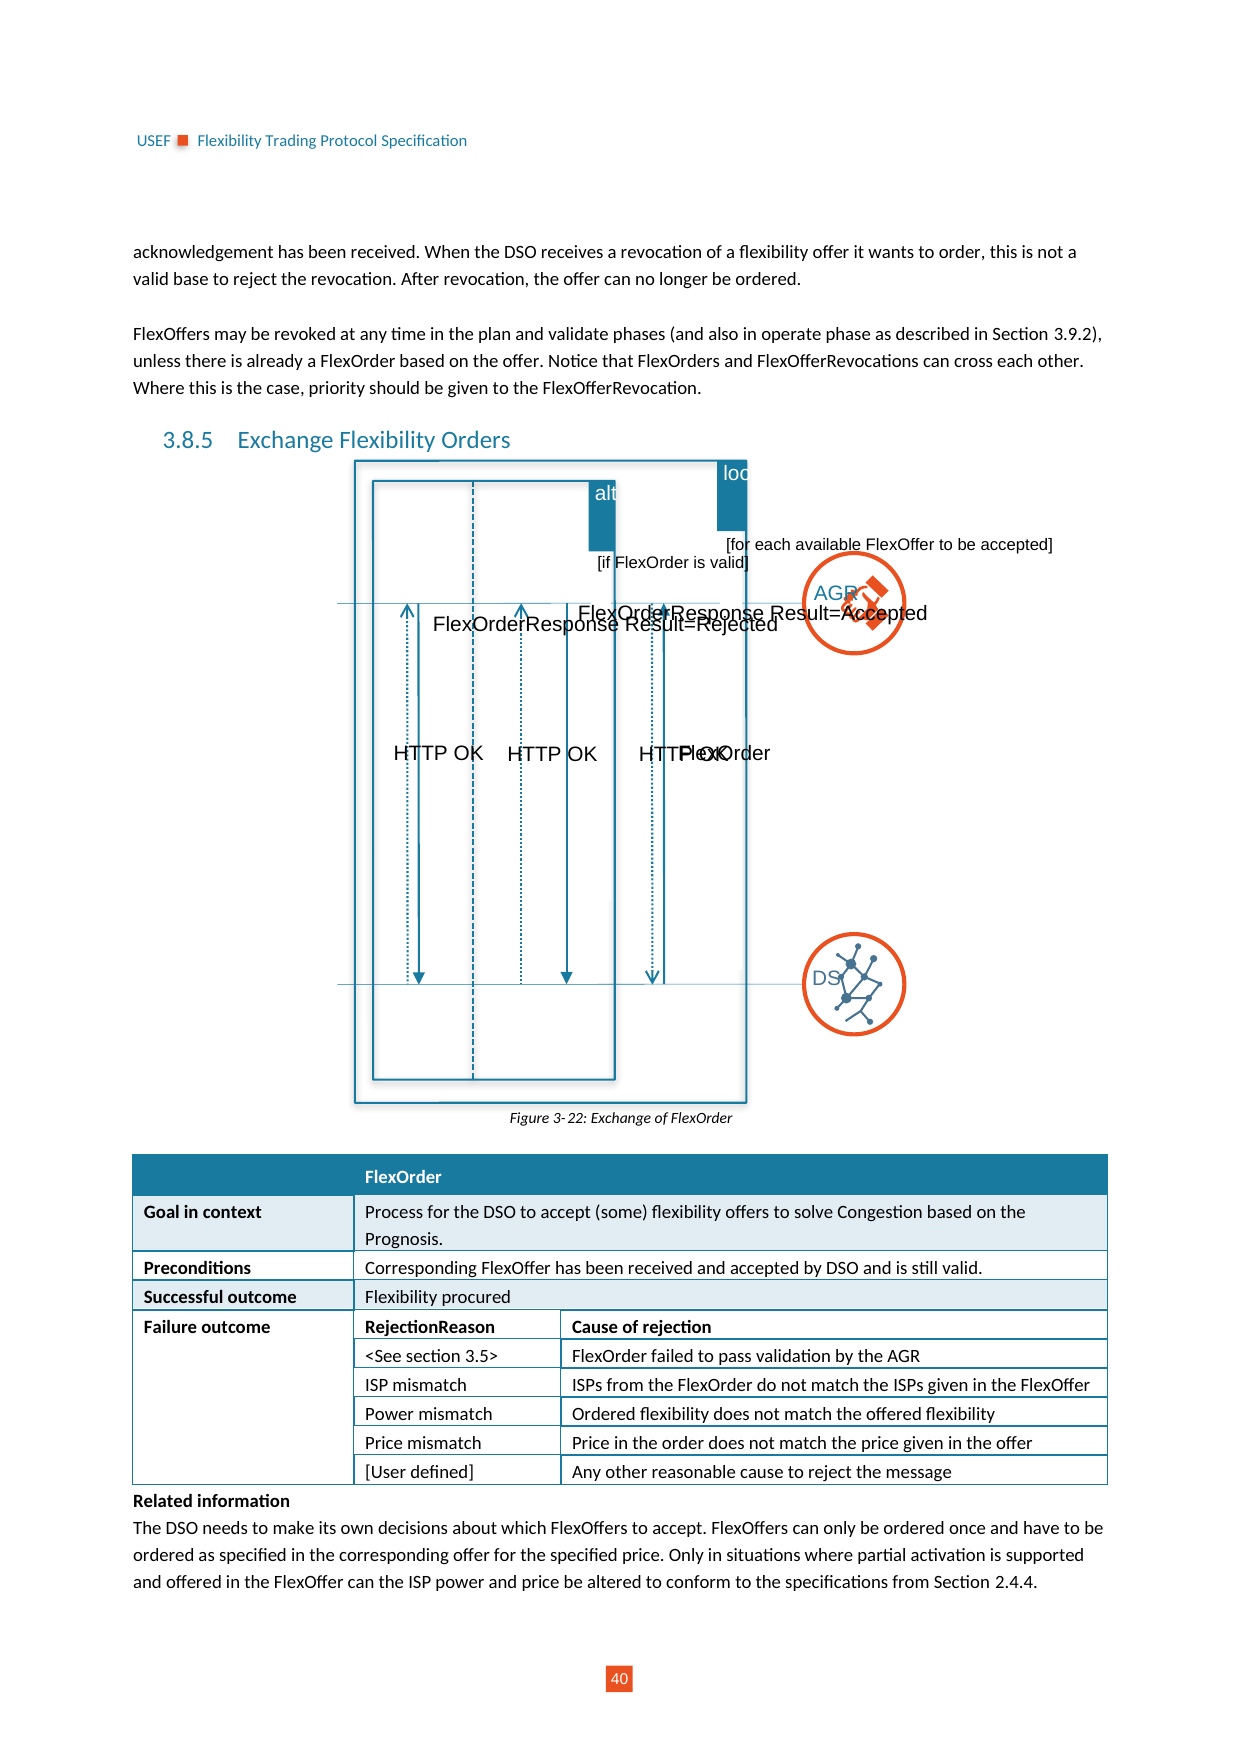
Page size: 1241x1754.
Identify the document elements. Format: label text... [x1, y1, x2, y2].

table_cell Cause of rejection [561, 1311, 1107, 1338]
table_cell <See section 3.5> [355, 1339, 560, 1367]
text FlexOffers may be revoked at any time in the plan and validate phases (and also in operate phase as described in Section 3.9.2), unless there is already a FlexOrder based on the offer. Notice that FlexOrders and FlexOfferRevocations can cross each other. Where this is the case, priority should be given to the FlexOfferRevocation. [133, 317, 1110, 399]
table_cell Process for the DSO to accept (some) flexibility offers to solve Congestion based on the Prognosis. [355, 1195, 1107, 1250]
table_cell FlexOrder failed to pass validation by the AGR [562, 1340, 1107, 1367]
table_cell [User defined] [355, 1455, 560, 1483]
table_header [133, 1155, 353, 1194]
table_header FlexOrder [354, 1155, 1107, 1194]
text Related information The DSO needs to make its own decisions about which FlexOffers to accept. FlexOffers can only be ordered once and have to be ordered as specified in the corresponding offer for the specified price. Only in situations where partial activation is supported and offered in the FlexOffer can the ISP power and price be altered to conform to the specifications from Section 2.4.4. [133, 1484, 1110, 1593]
table_cell Ordered flexibility does not match the offered flexibility [562, 1398, 1107, 1425]
table_cell Failure outcome [133, 1311, 353, 1483]
table_cell ISP mismatch [354, 1368, 560, 1396]
table_cell Any other reasonable cause to reject the message [562, 1456, 1107, 1483]
table_cell Corresponding FlexOffer has been received and accepted by DSO and is still valid. [354, 1251, 1107, 1279]
table_cell Price mismatch [354, 1426, 560, 1454]
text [133, 236, 1110, 290]
table_cell Successful outcome [133, 1281, 353, 1308]
table_cell ISPs from the FlexOrder do not match the ISPs given in the FlexOffer [561, 1369, 1107, 1396]
table_cell Power mismatch [355, 1397, 560, 1425]
table_cell Goal in context [133, 1196, 353, 1250]
table_cell Preconditions [133, 1252, 353, 1279]
subtitle Exchange Flexibility Orders [162, 424, 1110, 454]
table_cell Price in the order does not match the price given in the offer [561, 1427, 1107, 1454]
table_cell RejectionReason [354, 1310, 560, 1338]
table_cell Flexibility procured [355, 1280, 1107, 1308]
